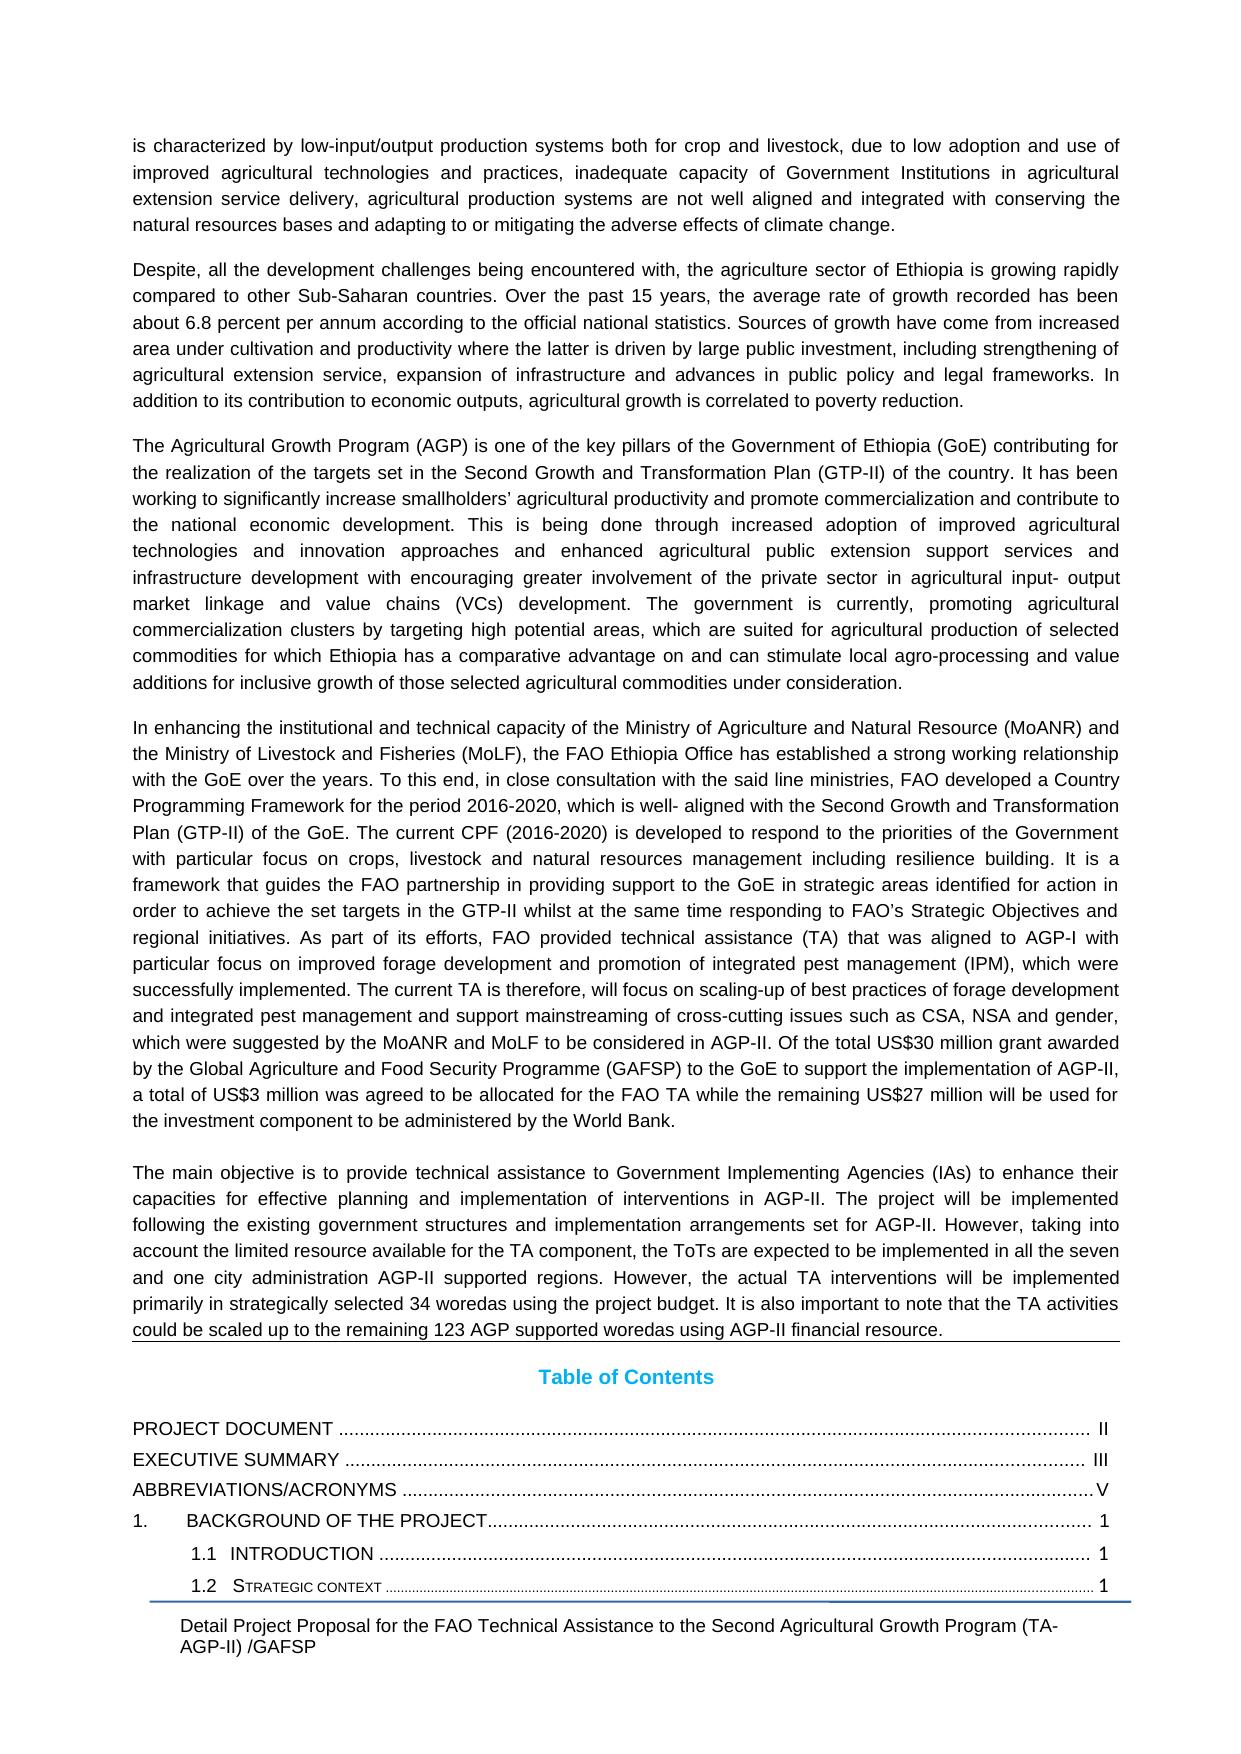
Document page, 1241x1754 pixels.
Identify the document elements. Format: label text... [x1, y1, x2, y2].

list INTRODUCTION 1 [132, 1540, 1120, 1566]
list STRATEGIC CONTEXT 1 [132, 1572, 1120, 1597]
text PROJECT DOCUMENT II [132, 1418, 1120, 1440]
text Despite, all the development challenges being encountered with, the agriculture sector of Ethiopia is growing rapidly compared to other Sub-Saharan countries. Over the past 15 years, the average rate of growth recorded has been about 6.8 percent per annum according to the official national statistics. Sources of growth have come from increased area under cultivation and productivity where the latter is driven by large public investment, including strengthening of agricultural extension service, expansion of infrastructure and advances in public policy and legal frameworks. In addition to its contribution to economic outputs, agricultural growth is correlated to poverty reduction. [132, 259, 1120, 412]
text Table of Contents [132, 1365, 1120, 1389]
text The Agricultural Growth Program (AGP) is one of the key pillars of the Government of Ethiopia (GoE) contributing for the realization of the targets set in the Second Growth and Transformation Plan (GTP-II) of the country. It has been working to significantly increase smallholders’ agricultural productivity and promote commercialization and contribute to the national economic development. This is being done through increased adoption of improved agricultural technologies and innovation approaches and enhanced agricultural public extension support services and infrastructure development with encouraging greater involvement of the private sector in agricultural input- output market linkage and value chains (VCs) development. The government is currently, promoting agricultural commercialization clusters by targeting high potential areas, which are suited for agricultural production of selected commodities for which Ethiopia has a comparative advantage on and can stimulate local agro-processing and value additions for inclusive growth of those selected agricultural commodities under consideration. [132, 435, 1120, 693]
text ABBREVIATIONS/ACRONYMS V [132, 1479, 1120, 1501]
text EXECUTIVE SUMMARY III [132, 1449, 1120, 1470]
list BACKGROUND OF THE PROJECT 1 [132, 1510, 1120, 1531]
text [132, 135, 1120, 236]
text In enhancing the institutional and technical capacity of the Ministry of Agriculture and Natural Resource (MoANR) and the Ministry of Livestock and Fisheries (MoLF), the FAO Ethiopia Office has established a strong working relationship with the GoE over the years. To this end, in close consultation with the said line ministries, FAO developed a Country Programming Framework for the period 2016-2020, which is well- aligned with the Second Growth and Transformation Plan (GTP-II) of the GoE. The current CPF (2016-2020) is developed to respond to the priorities of the Government with particular focus on crops, livestock and natural resources management including resilience building. It is a framework that guides the FAO partnership in providing support to the GoE in strategic areas identified for action in order to achieve the set targets in the GTP-II whilst at the same time responding to FAO’s Strategic Objectives and regional initiatives. As part of its efforts, FAO provided technical assistance (TA) that was aligned to AGP-I with particular focus on improved forage development and promotion of integrated pest management (IPM), which were successfully implemented. The current TA is therefore, will focus on scaling-up of best practices of forage development and integrated pest management and support mainstreaming of cross-cutting issues such as CSA, NSA and gender, which were suggested by the MoANR and MoLF to be considered in AGP-II. Of the total US$30 million grant awarded by the Global Agriculture and Food Security Programme (GAFSP) to the GoE to support the implementation of AGP-II, a total of US$3 million was agreed to be allocated for the FAO TA while the remaining US$27 million will be used for the investment component to be administered by the World Bank. [132, 716, 1120, 1132]
text The main objective is to provide technical assistance to Government Implementing Agencies (IAs) to enhance their capacities for effective planning and implementation of interventions in AGP-II. The project will be implemented following the existing government structures and implementation arrangements set for AGP-II. However, taking into account the limited resource available for the TA component, the ToTs are expected to be implemented in all the seven and one city administration AGP-II supported regions. However, the actual TA interventions will be implemented primarily in strategically selected 34 woredas using the project budget. It is also important to note that the TA activities could be scaled up to the remaining 123 AGP supported woredas using AGP-II financial resource. [132, 1161, 1120, 1341]
